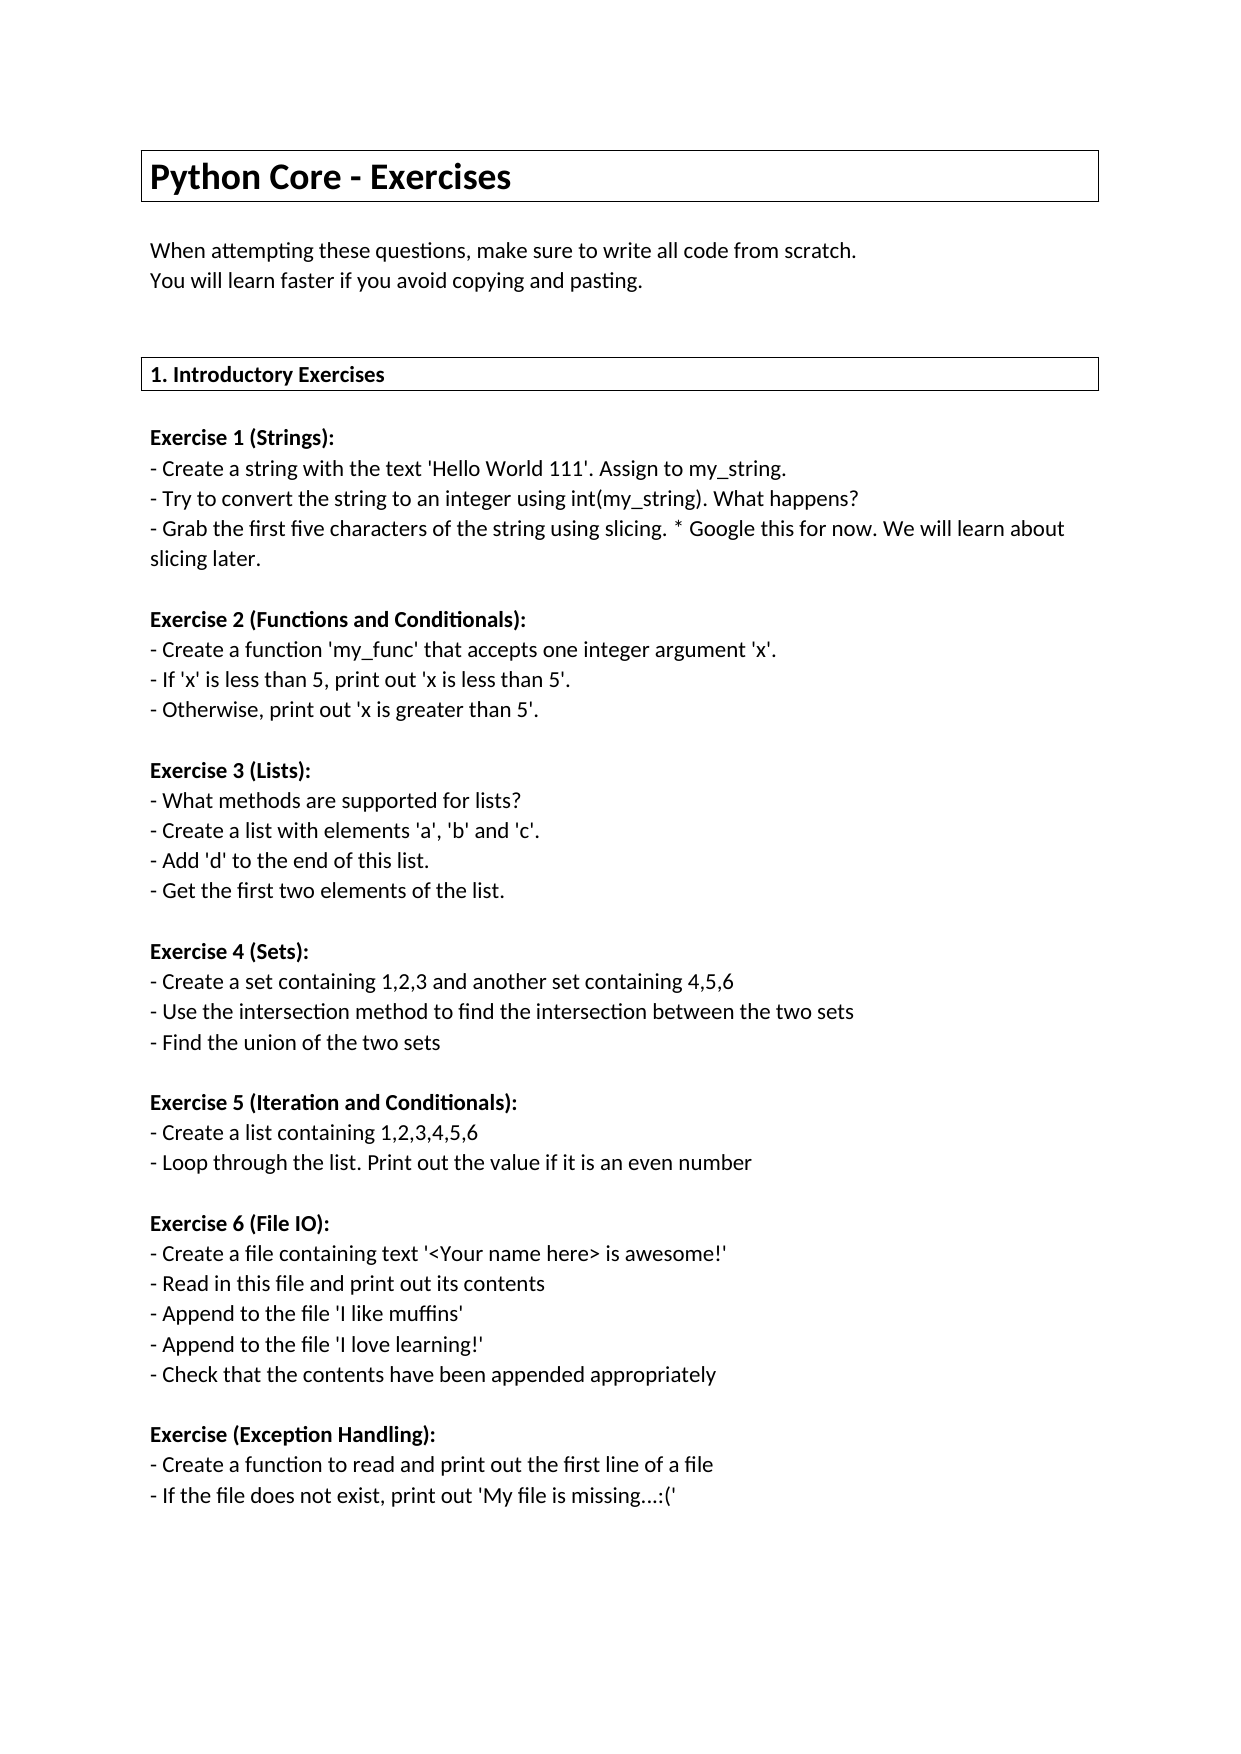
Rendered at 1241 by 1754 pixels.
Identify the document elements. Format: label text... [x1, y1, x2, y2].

text You will learn faster if you avoid copying and pasting. [150, 266, 1090, 294]
text - Find the union of the two sets [150, 1028, 1090, 1056]
text Exercise 1 (Strings): [150, 423, 1090, 451]
text - Create a list containing 1,2,3,4,5,6 [150, 1118, 1090, 1146]
text - Get the first two elements of the list. [150, 877, 1090, 904]
text - Create a file containing text '<Your name here> is awesome!' [150, 1239, 1090, 1267]
text Exercise 4 (Sets): [150, 937, 1090, 965]
text When attempting these questions, make sure to write all code from scratch. [150, 236, 1090, 264]
text - If 'x' is less than 5, print out 'x is less than 5'. [150, 665, 1090, 693]
text - Append to the file 'I like muffins' [150, 1299, 1090, 1327]
text - Create a function 'my_func' that accepts one integer argument 'x'. [150, 635, 1090, 663]
text - Otherwise, print out 'x is greater than 5'. [150, 695, 1090, 723]
text - Create a set containing 1,2,3 and another set containing 4,5,6 [150, 967, 1090, 995]
text - Add 'd' to the end of this list. [150, 846, 1090, 874]
text - Grab the first five characters of the string using slicing. * Google this for now. We will learn about slicing later. [150, 514, 1090, 572]
text Exercise 5 (Iteration and Conditionals): [150, 1088, 1090, 1116]
text - Create a string with the text 'Hello World 111'. Assign to my_string. [150, 454, 1090, 482]
text 1. Introductory Exercises [142, 358, 1098, 390]
text Exercise 2 (Functions and Conditionals): [150, 605, 1090, 633]
text - Check that the contents have been appended appropriately [150, 1360, 1090, 1388]
text - Try to convert the string to an integer using int(my_string). What happens? [150, 484, 1090, 512]
text Exercise (Exception Handling): [150, 1420, 1090, 1448]
text Exercise 3 (Lists): [150, 756, 1090, 784]
text - If the file does not exist, print out 'My file is missing...:(' [150, 1481, 1090, 1509]
text - Use the intersection method to find the intersection between the two sets [150, 997, 1090, 1025]
text - What methods are supported for lists? [150, 786, 1090, 814]
text - Append to the file 'I love learning!' [150, 1330, 1090, 1358]
text - Create a list with elements 'a', 'b' and 'c'. [150, 816, 1090, 844]
text - Read in this file and print out its contents [150, 1269, 1090, 1297]
text - Loop through the list. Print out the value if it is an even number [150, 1148, 1090, 1176]
text - Create a function to read and print out the first line of a file [150, 1451, 1090, 1478]
text Exercise 6 (File IO): [150, 1209, 1090, 1237]
text Python Core - Exercises [142, 151, 1098, 201]
